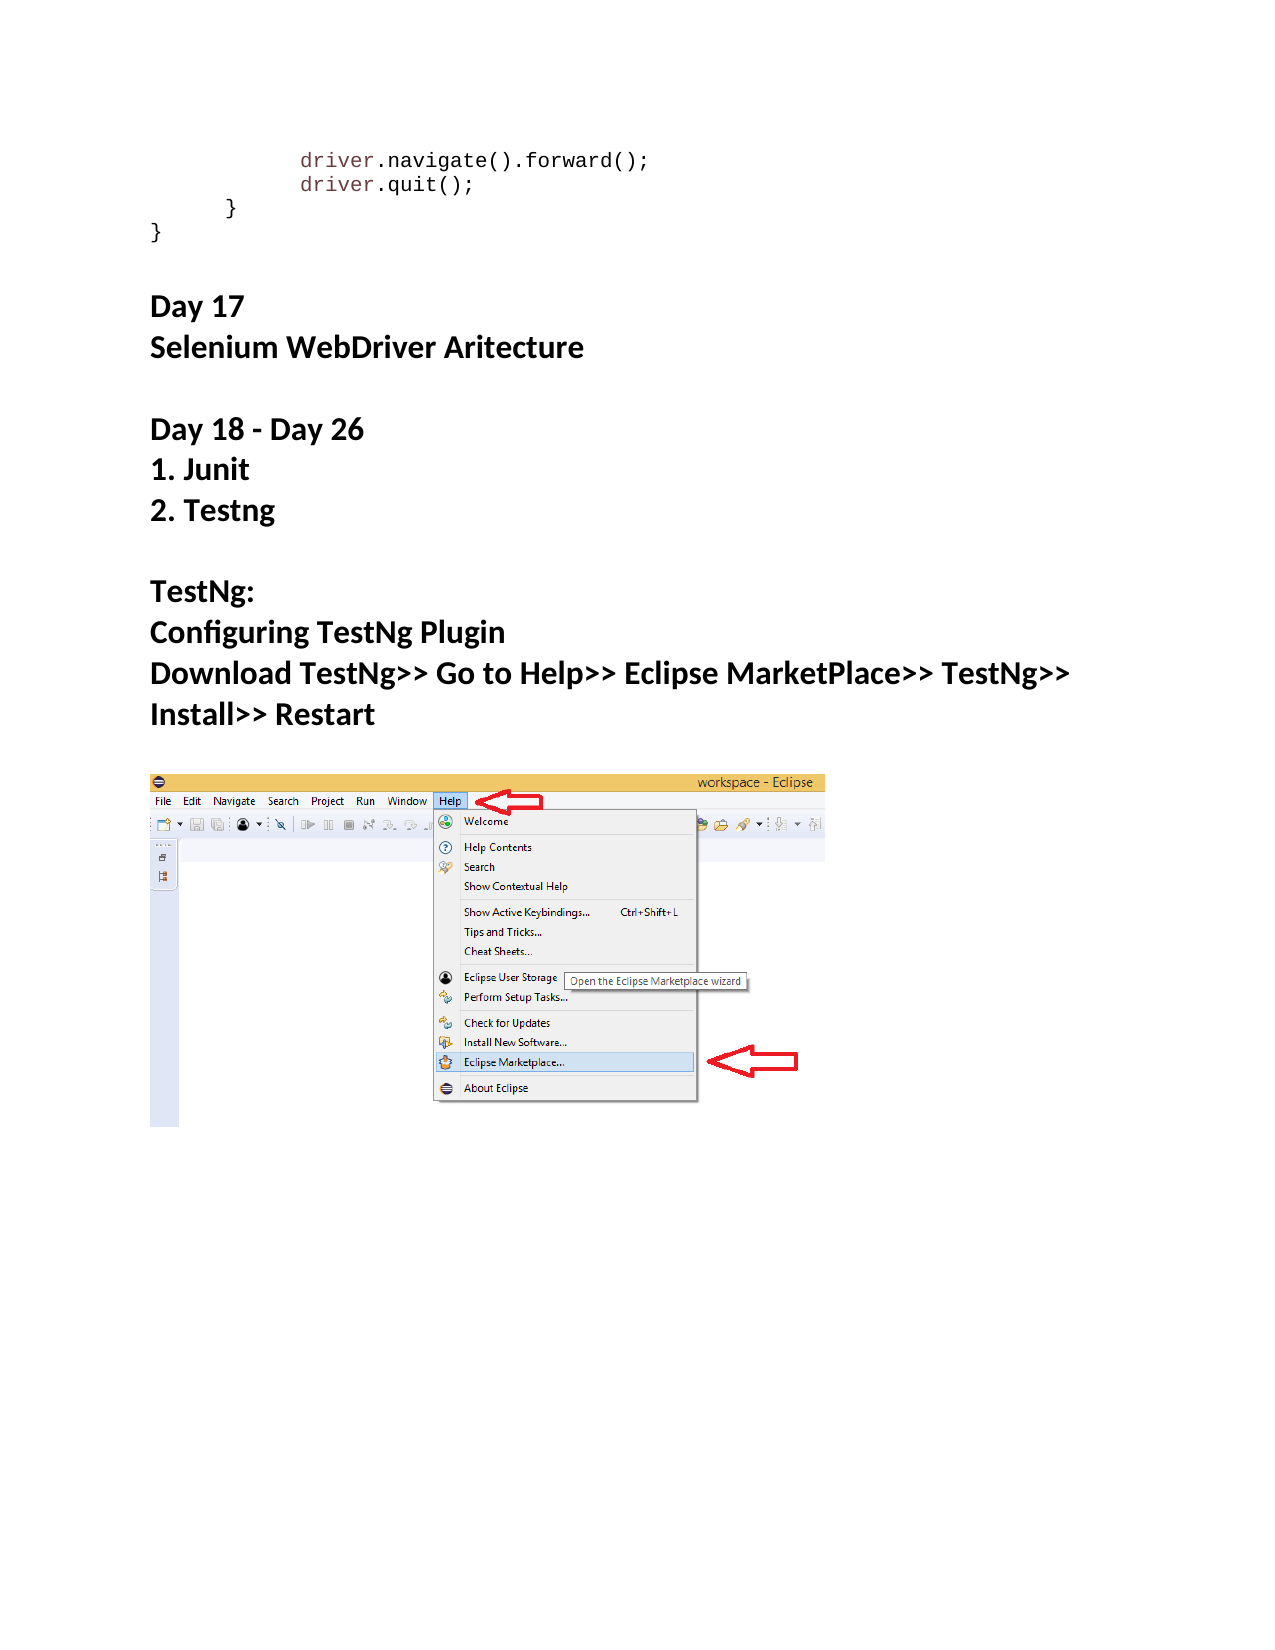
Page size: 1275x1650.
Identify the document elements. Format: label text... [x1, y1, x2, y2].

text Day 17 [150, 285, 1125, 326]
text driver.quit(); [150, 174, 1125, 197]
text Download TestNg>> Go to Help>> Eclipse MarketPlace>> TestNg>> Install>> Restart [150, 652, 1125, 733]
text Day 18 - Day 26 [150, 407, 1125, 448]
text Configuring TestNg Plugin [150, 611, 1125, 652]
text 1. Junit [150, 448, 1125, 489]
text Selenium WebDriver Aritecture [150, 326, 1125, 367]
text TestNg: [150, 570, 1125, 611]
picture [150, 774, 826, 1127]
text 2. Testng [150, 489, 1125, 530]
text driver.navigate().forward(); [150, 150, 1125, 174]
text } [150, 221, 1125, 244]
text } [150, 197, 1125, 221]
